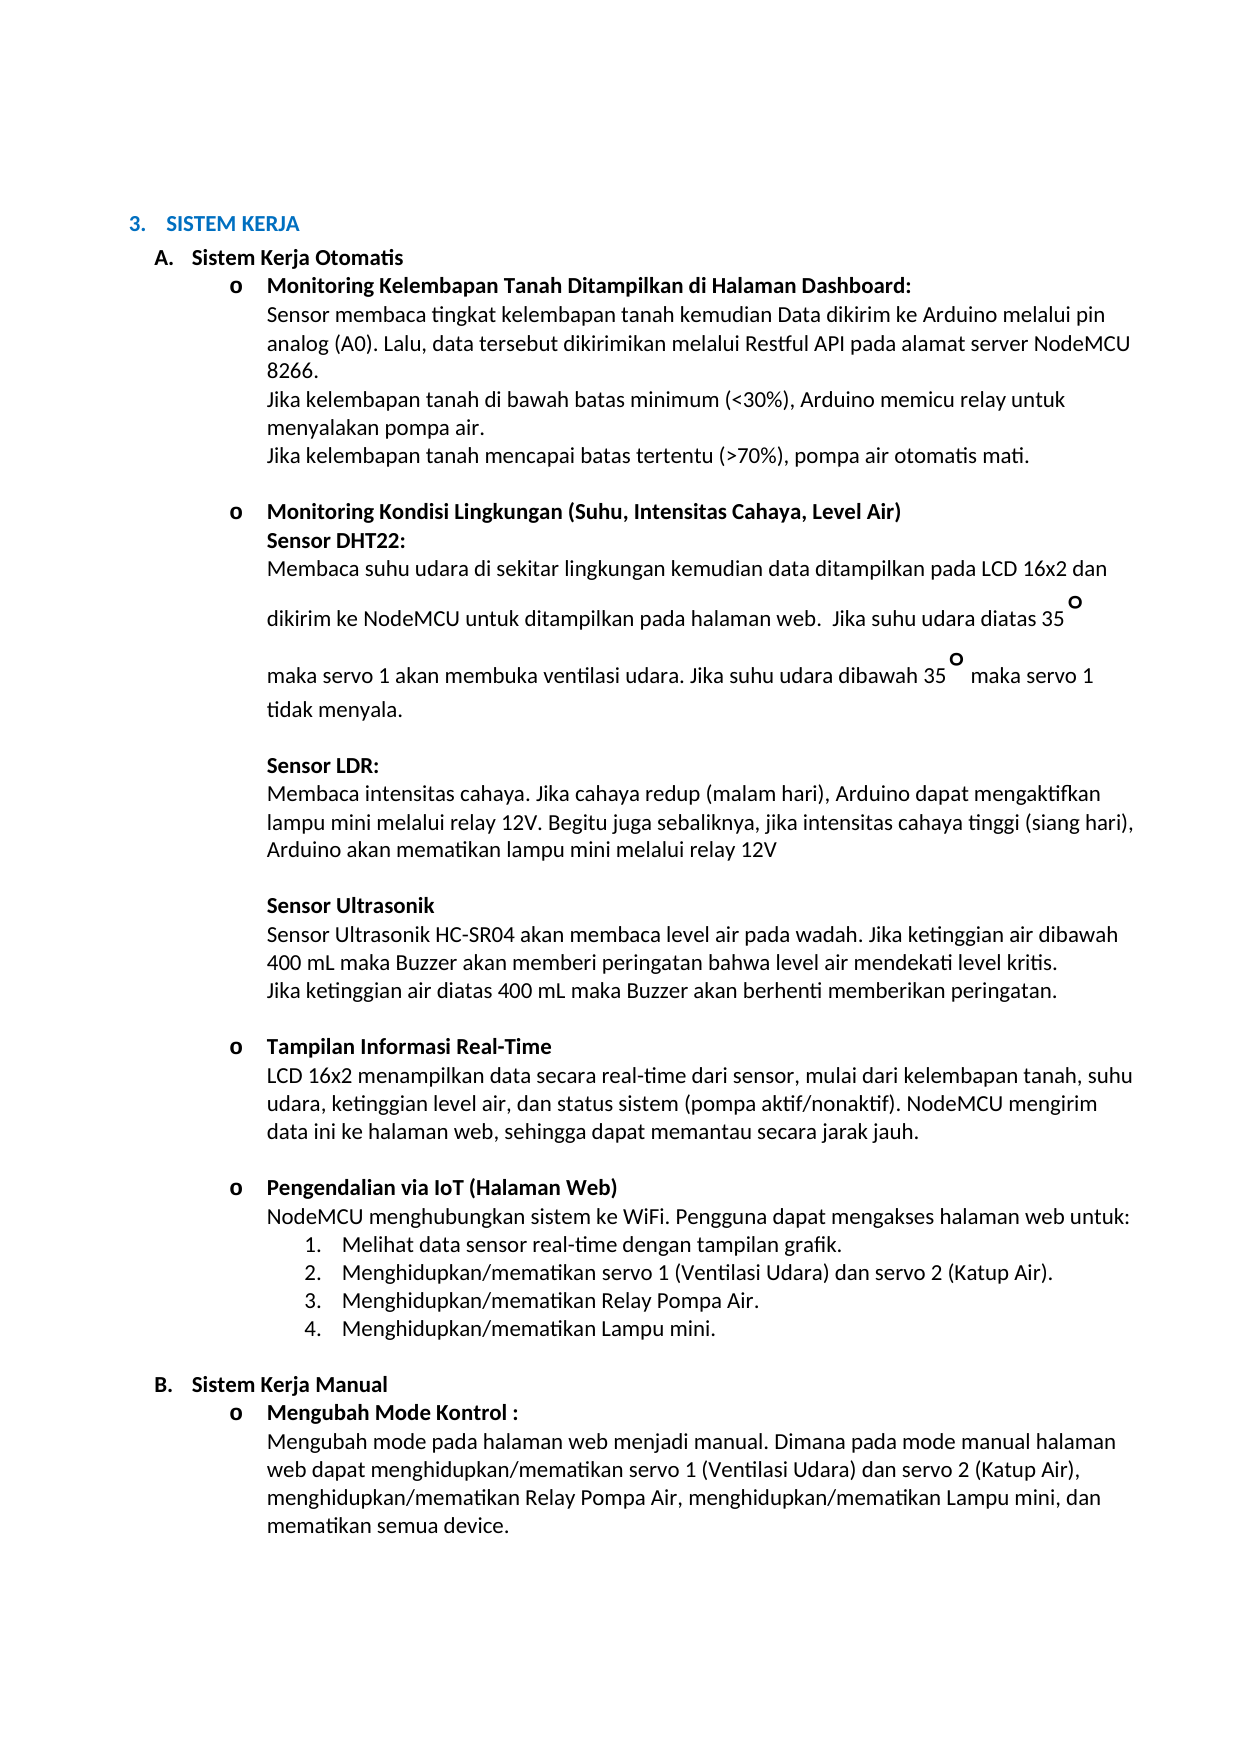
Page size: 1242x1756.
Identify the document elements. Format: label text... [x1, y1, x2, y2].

list Monitoring Kelembapan Tanah Ditampilkan di Halaman Dashboard: [229, 271, 1137, 301]
list Sistem Kerja Manual [154, 1370, 1137, 1398]
list Sensor Ultrasonik [267, 892, 1137, 920]
text Sensor membaca tingkat kelembapan tanah kemudian Data dikirim ke Arduino melalui pin analog (A0). Lalu, data tersebut dikirimikan melalui Restful API pada alamat server NodeMCU 8266. [267, 301, 1137, 385]
list Tampilan Informasi Real-Time [229, 1032, 1137, 1061]
text LCD 16x2 menampilkan data secara real-time dari sensor, mulai dari kelembapan tanah, suhu udara, ketinggian level air, dan status sistem (pompa aktif/nonaktif). NodeMCU mengirim data ini ke halaman web, sehingga dapat memantau secara jarak jauh. [267, 1061, 1137, 1145]
list Melihat data sensor real-time dengan tampilan grafik. [304, 1230, 1137, 1258]
text Membaca suhu udara di sekitar lingkungan kemudian data ditampilkan pada LCD 16x2 dan dikirim ke NodeMCU untuk ditampilkan pada halaman web. Jika suhu udara diatas 35° maka servo 1 akan membuka ventilasi udara. Jika suhu udara dibawah 35° maka servo 1 tidak menyala. [267, 554, 1137, 723]
list Mengubah Mode Kontrol : [229, 1398, 1137, 1427]
list Menghidupkan/mematikan Relay Pompa Air. [304, 1286, 1137, 1314]
text Sensor LDR: [267, 752, 1137, 779]
text Membaca intensitas cahaya. Jika cahaya redup (malam hari), Arduino dapat mengaktifkan lampu mini melalui relay 12V. Begitu juga sebaliknya, jika intensitas cahaya tinggi (siang hari), Arduino akan mematikan lampu mini melalui relay 12V [267, 779, 1137, 864]
list Menghidupkan/mematikan Lampu mini. [304, 1314, 1137, 1342]
subtitle SISTEM KERJA [128, 209, 1137, 237]
list Monitoring Kondisi Lingkungan (Suhu, Intensitas Cahaya, Level Air) [229, 497, 1137, 526]
text Mengubah mode pada halaman web menjadi manual. Dimana pada mode manual halaman web dapat menghidupkan/mematikan servo 1 (Ventilasi Udara) dan servo 2 (Katup Air), menghidupkan/mematikan Relay Pompa Air, menghidupkan/mematikan Lampu mini, dan mematikan semua device. [267, 1427, 1137, 1539]
text Sensor DHT22: [267, 526, 1137, 554]
text Jika kelembapan tanah di bawah batas minimum (<30%), Arduino memicu relay untuk menyalakan pompa air. [267, 385, 1137, 441]
text Jika kelembapan tanah mencapai batas tertentu (>70%), pompa air otomatis mati. [267, 441, 1137, 469]
list Pengendalian via IoT (Halaman Web) [229, 1173, 1137, 1202]
text Jika ketinggian air diatas 400 mL maka Buzzer akan berhenti memberikan peringatan. [267, 976, 1137, 1004]
list Menghidupkan/mematikan servo 1 (Ventilasi Udara) dan servo 2 (Katup Air). [304, 1258, 1137, 1286]
subtitle Sistem Kerja Otomatis [154, 243, 1137, 271]
text NodeMCU menghubungkan sistem ke WiFi. Pengguna dapat mengakses halaman web untuk: [192, 1202, 1137, 1230]
text Sensor Ultrasonik HC-SR04 akan membaca level air pada wadah. Jika ketinggian air dibawah 400 mL maka Buzzer akan memberi peringatan bahwa level air mendekati level kritis. [267, 920, 1137, 976]
